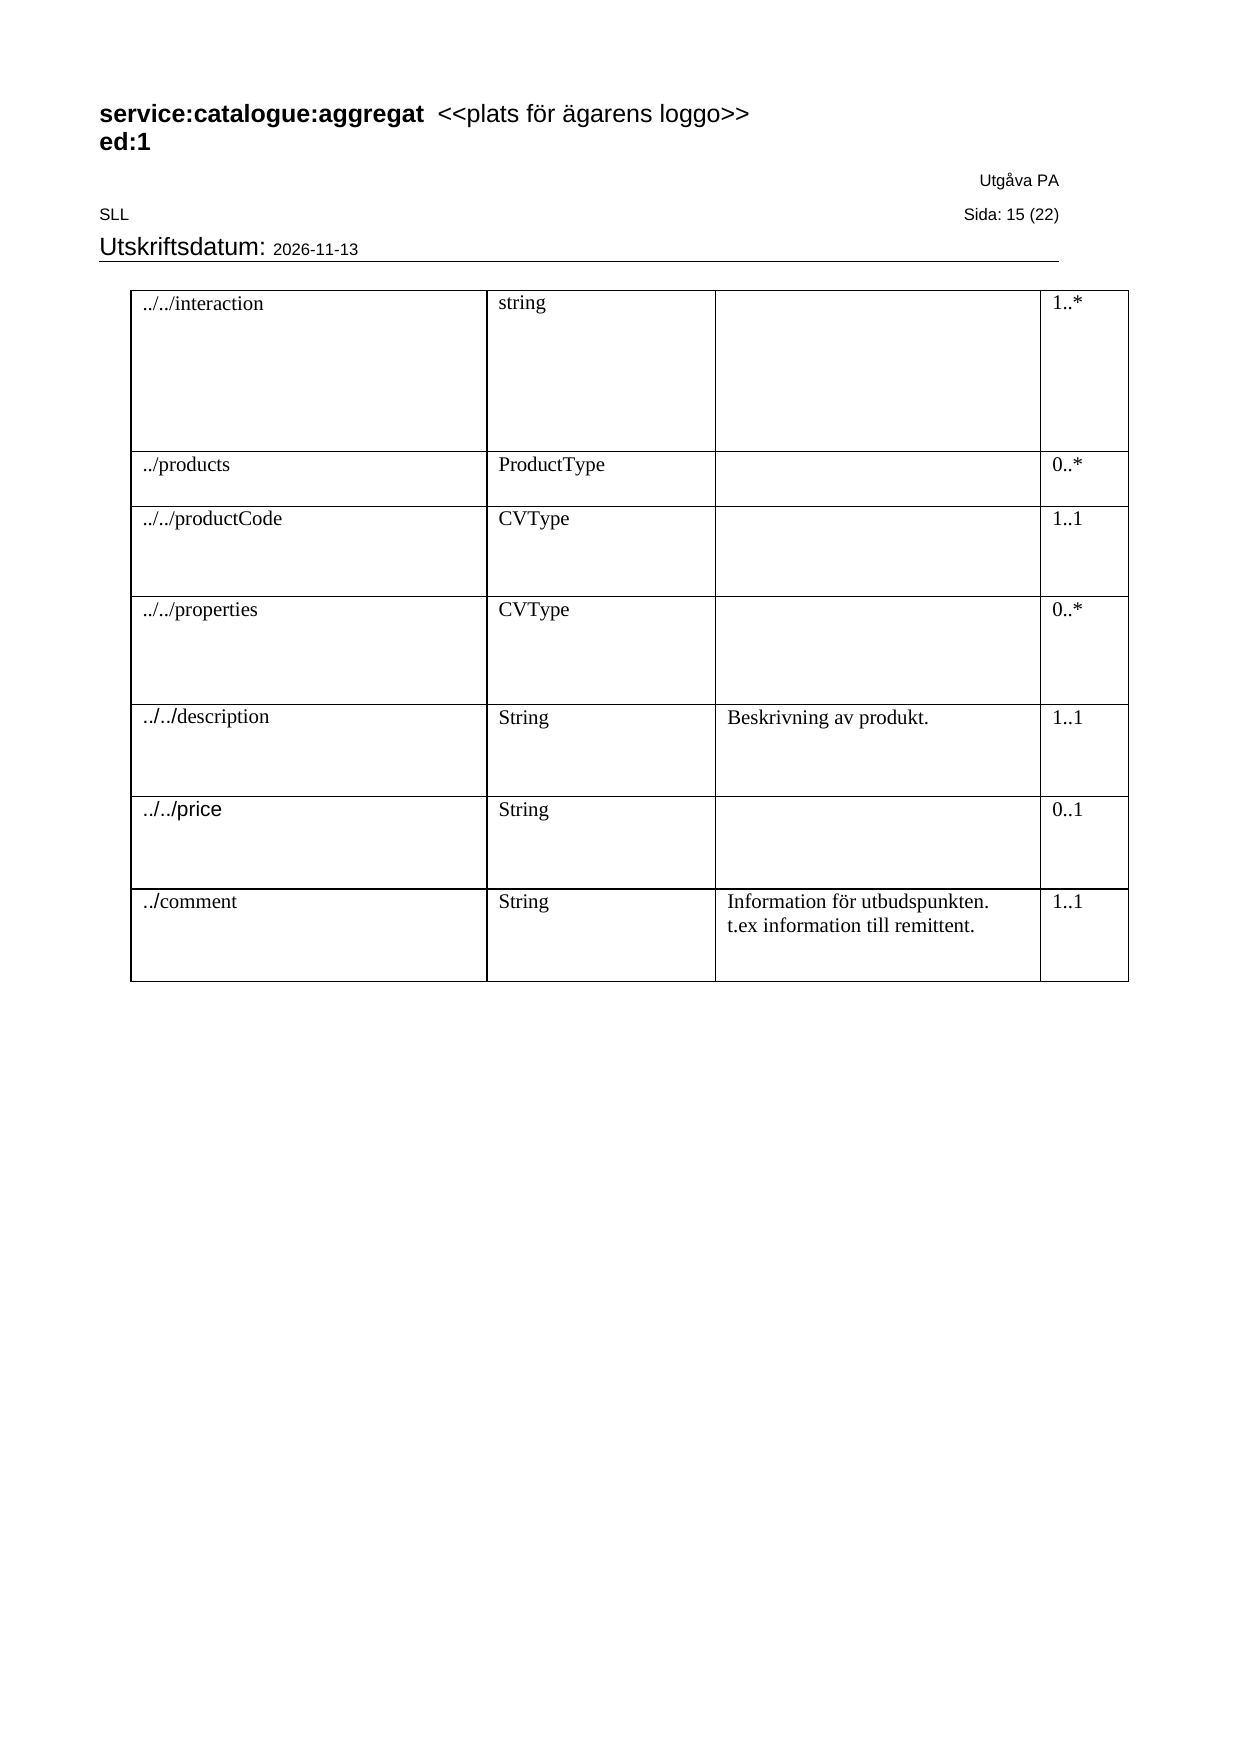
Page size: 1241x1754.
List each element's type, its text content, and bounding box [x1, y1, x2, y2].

table_cell String [488, 890, 715, 981]
table_cell [716, 291, 1040, 451]
table_cell [716, 797, 1040, 888]
table_cell 1..1 [1041, 705, 1128, 796]
table_cell ../../description [132, 705, 486, 796]
table_cell 1..* [1041, 291, 1128, 451]
table_cell ../../productCode [132, 507, 486, 596]
table_cell 0..* [1041, 452, 1128, 506]
table_cell 0..* [1041, 597, 1128, 704]
table_cell ../../properties [132, 597, 486, 704]
table_cell [716, 597, 1040, 704]
table_cell CVType [488, 597, 715, 704]
table_cell ../products [132, 452, 486, 506]
table_cell Beskrivning av produkt. [716, 705, 1040, 796]
table_cell String [488, 705, 715, 796]
table_cell ../../interaction [132, 291, 486, 451]
table_cell 1..1 [1041, 507, 1128, 596]
table_cell ../comment [132, 890, 486, 981]
table_cell Information för utbudspunkten. t.ex information till remittent. [716, 890, 1040, 981]
table_cell ProductType [488, 452, 715, 506]
table_cell CVType [488, 507, 715, 596]
table_cell ../../price [132, 797, 486, 888]
table_cell 1..1 [1041, 890, 1128, 981]
table_cell [716, 507, 1040, 596]
table_cell string [488, 291, 715, 451]
table_cell 0..1 [1041, 797, 1128, 888]
table_cell [716, 452, 1040, 506]
table_cell String [488, 797, 715, 888]
